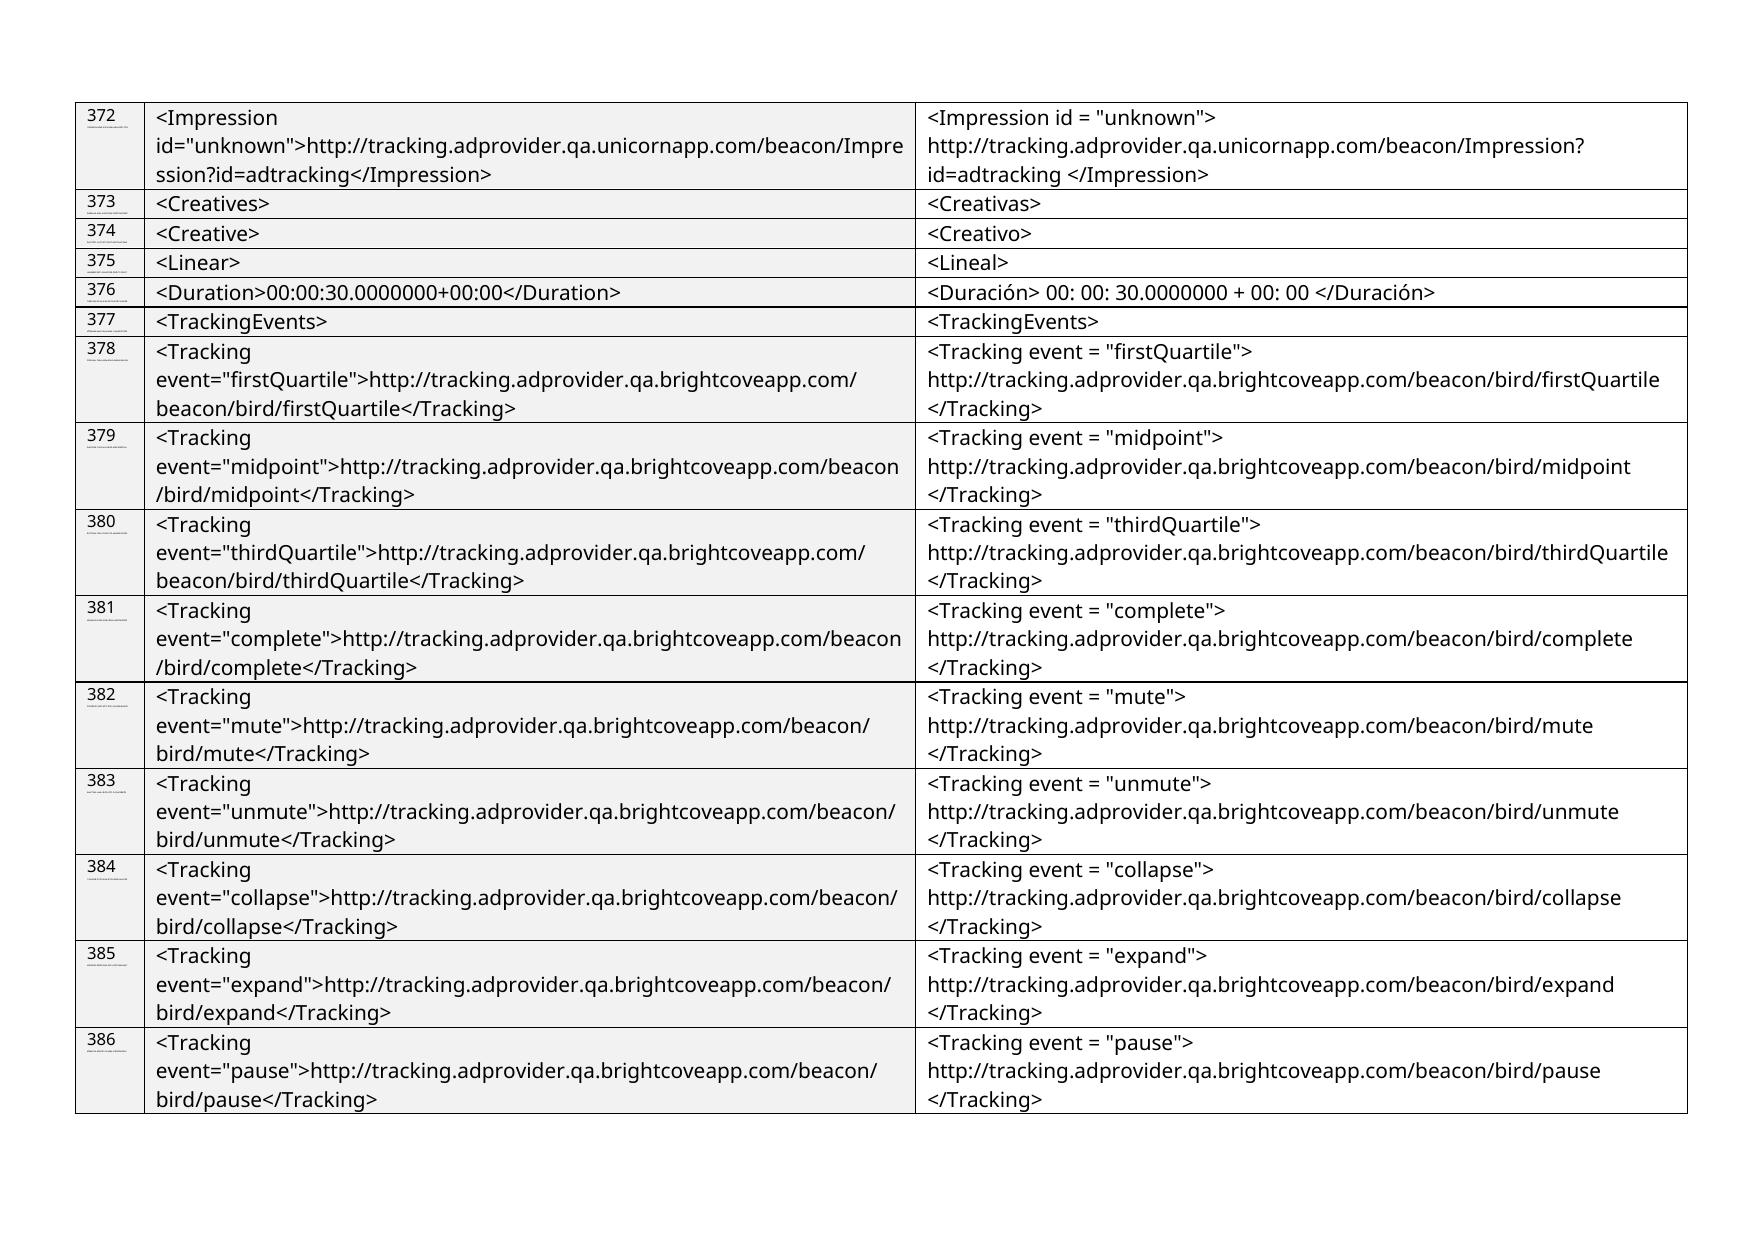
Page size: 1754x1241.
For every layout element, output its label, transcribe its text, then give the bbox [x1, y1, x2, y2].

table_cell <Tracking event = "collapse"> http://tracking.adprovider.qa.brightcoveapp.com/beacon/bird/collapse </Tracking> [916, 855, 1687, 940]
table_cell 379 0ce281bb-7ce9-4ecc-8b30-afd2489081ec [76, 423, 144, 509]
table_cell <Tracking event="unmute">http://tracking.adprovider.qa.brightcoveapp.com/beacon/bird/unmute</Tracking> [145, 769, 915, 854]
table_cell <Tracking event="expand">http://tracking.adprovider.qa.brightcoveapp.com/beacon/bird/expand</Tracking> [145, 941, 915, 1027]
table_cell <Tracking event="midpoint">http://tracking.adprovider.qa.brightcoveapp.com/beacon/bird/midpoint</Tracking> [145, 423, 915, 509]
table_cell 378 5836c6ec-7d6e-4d4e-b56d-da6bcb3bc2a8 [76, 337, 144, 422]
table_cell 380 8c1f29da-192c-41d8-b174-add454437a05 [76, 510, 144, 595]
table_cell <TrackingEvents> [916, 308, 1687, 336]
table_cell <TrackingEvents> [145, 308, 915, 336]
table_cell 385 d4b9fa52-8988-49a5-a374-c8557aba04e7 [76, 941, 144, 1027]
table_cell <Tracking event = "expand"> http://tracking.adprovider.qa.brightcoveapp.com/beacon/bird/expand </Tracking> [916, 941, 1687, 1027]
table_cell <Creativas> [916, 190, 1687, 218]
table_cell <Tracking event="thirdQuartile">http://tracking.adprovider.qa.brightcoveapp.com/beacon/bird/thirdQuartile</Tracking> [145, 510, 915, 595]
table_cell <Duración> 00: 00: 30.0000000 + 00: 00 </Duración> [916, 278, 1687, 306]
table_cell <Tracking event = "firstQuartile"> http://tracking.adprovider.qa.brightcoveapp.com/beacon/bird/firstQuartile </Tracking> [916, 337, 1687, 422]
table_cell <Creativo> [916, 219, 1687, 247]
table_cell <Tracking event = "thirdQuartile"> http://tracking.adprovider.qa.brightcoveapp.com/beacon/bird/thirdQuartile </Tracking> [916, 510, 1687, 595]
table_cell 383 6ce273a3-cceb-4b70-a701-5c3baf48bffb [76, 769, 144, 854]
table_cell 382 207d8530-4497-401f-815a-32e356dbe500 [76, 683, 144, 768]
table_cell <Tracking event = "midpoint"> http://tracking.adprovider.qa.brightcoveapp.com/beacon/bird/midpoint </Tracking> [916, 423, 1687, 509]
table_cell <Impression id="unknown">http://tracking.adprovider.qa.unicornapp.com/beacon/Impression?id=adtracking</Impression> [145, 103, 915, 188]
table_cell <Tracking event="firstQuartile">http://tracking.adprovider.qa.brightcoveapp.com/beacon/bird/firstQuartile</Tracking> [145, 337, 915, 422]
table_cell <Tracking event="pause">http://tracking.adprovider.qa.brightcoveapp.com/beacon/bird/pause</Tracking> [145, 1028, 915, 1113]
table_cell <Linear> [145, 249, 915, 277]
table_cell 381 d9d4dc44-6306-47db-8f8d-ca0b7bb9f202 [76, 596, 144, 681]
table_cell <Tracking event = "unmute"> http://tracking.adprovider.qa.brightcoveapp.com/beacon/bird/unmute </Tracking> [916, 769, 1687, 854]
table_cell <Tracking event = "mute"> http://tracking.adprovider.qa.brightcoveapp.com/beacon/bird/mute </Tracking> [916, 683, 1687, 768]
table_cell <Tracking event = "pause"> http://tracking.adprovider.qa.brightcoveapp.com/beacon/bird/pause </Tracking> [916, 1028, 1687, 1113]
table_cell <Tracking event="collapse">http://tracking.adprovider.qa.brightcoveapp.com/beacon/bird/collapse</Tracking> [145, 855, 915, 940]
table_cell <Duration>00:00:30.0000000+00:00</Duration> [145, 278, 915, 306]
table_cell <Creative> [145, 219, 915, 247]
table_cell <Creatives> [145, 190, 915, 218]
table_cell 372 1b9d440a-bdb0-44c9-b6ba-2bc64491237c [76, 103, 144, 188]
table_cell <Tracking event="mute">http://tracking.adprovider.qa.brightcoveapp.com/beacon/bird/mute</Tracking> [145, 683, 915, 768]
table_cell <Impression id = "unknown"> http://tracking.adprovider.qa.unicornapp.com/beacon/Impression?id=adtracking </Impression> [916, 103, 1687, 188]
table_cell 386 6f8b661b-bb8f-4154-adb6-d306ffe630a2 [76, 1028, 144, 1113]
table_cell <Tracking event = "complete"> http://tracking.adprovider.qa.brightcoveapp.com/beacon/bird/complete </Tracking> [916, 596, 1687, 681]
table_cell 384 17e60c68-9726-462e-8100-6806caccb7d0 [76, 855, 144, 940]
table_cell <Lineal> [916, 249, 1687, 277]
table_cell <Tracking event="complete">http://tracking.adprovider.qa.brightcoveapp.com/beacon/bird/complete</Tracking> [145, 596, 915, 681]
